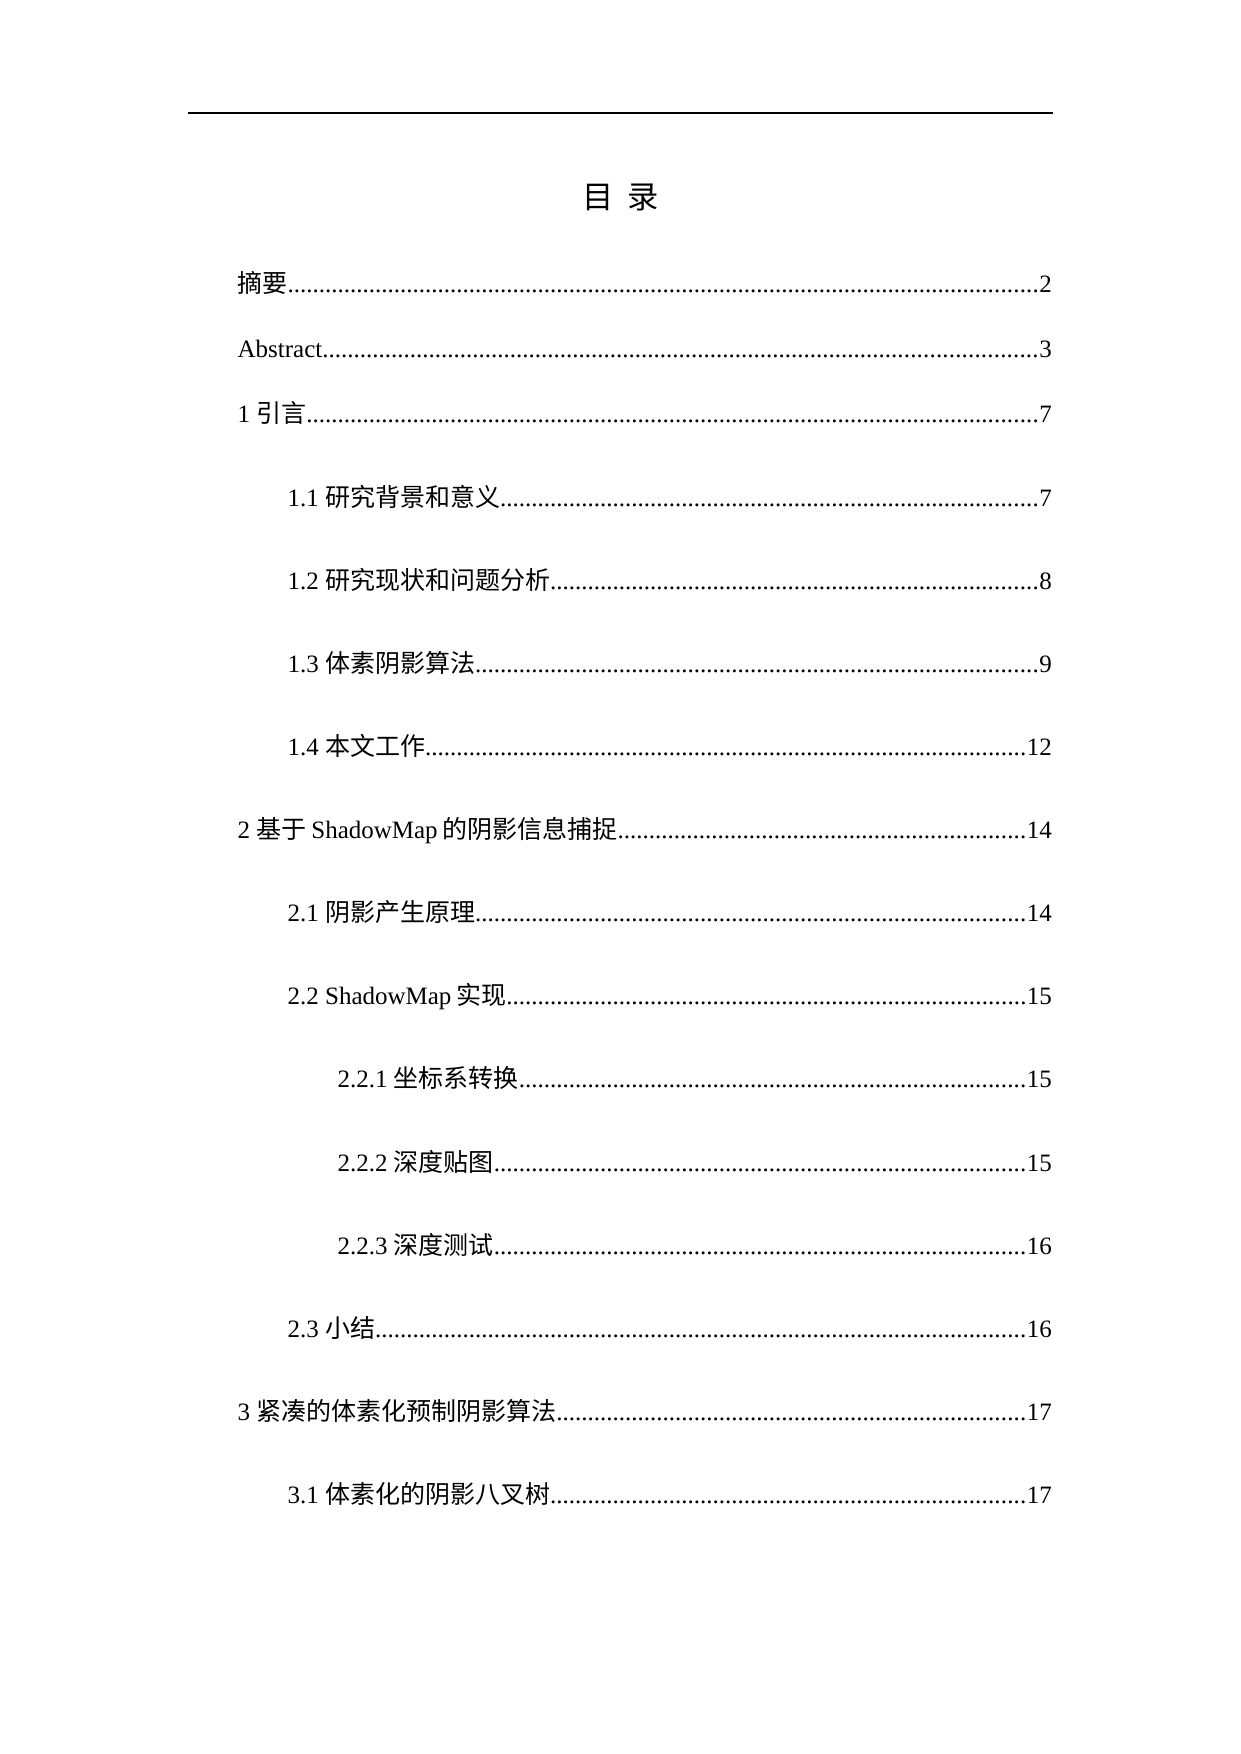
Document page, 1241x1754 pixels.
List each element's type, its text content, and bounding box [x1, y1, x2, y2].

text 目 录 [187, 162, 1053, 227]
